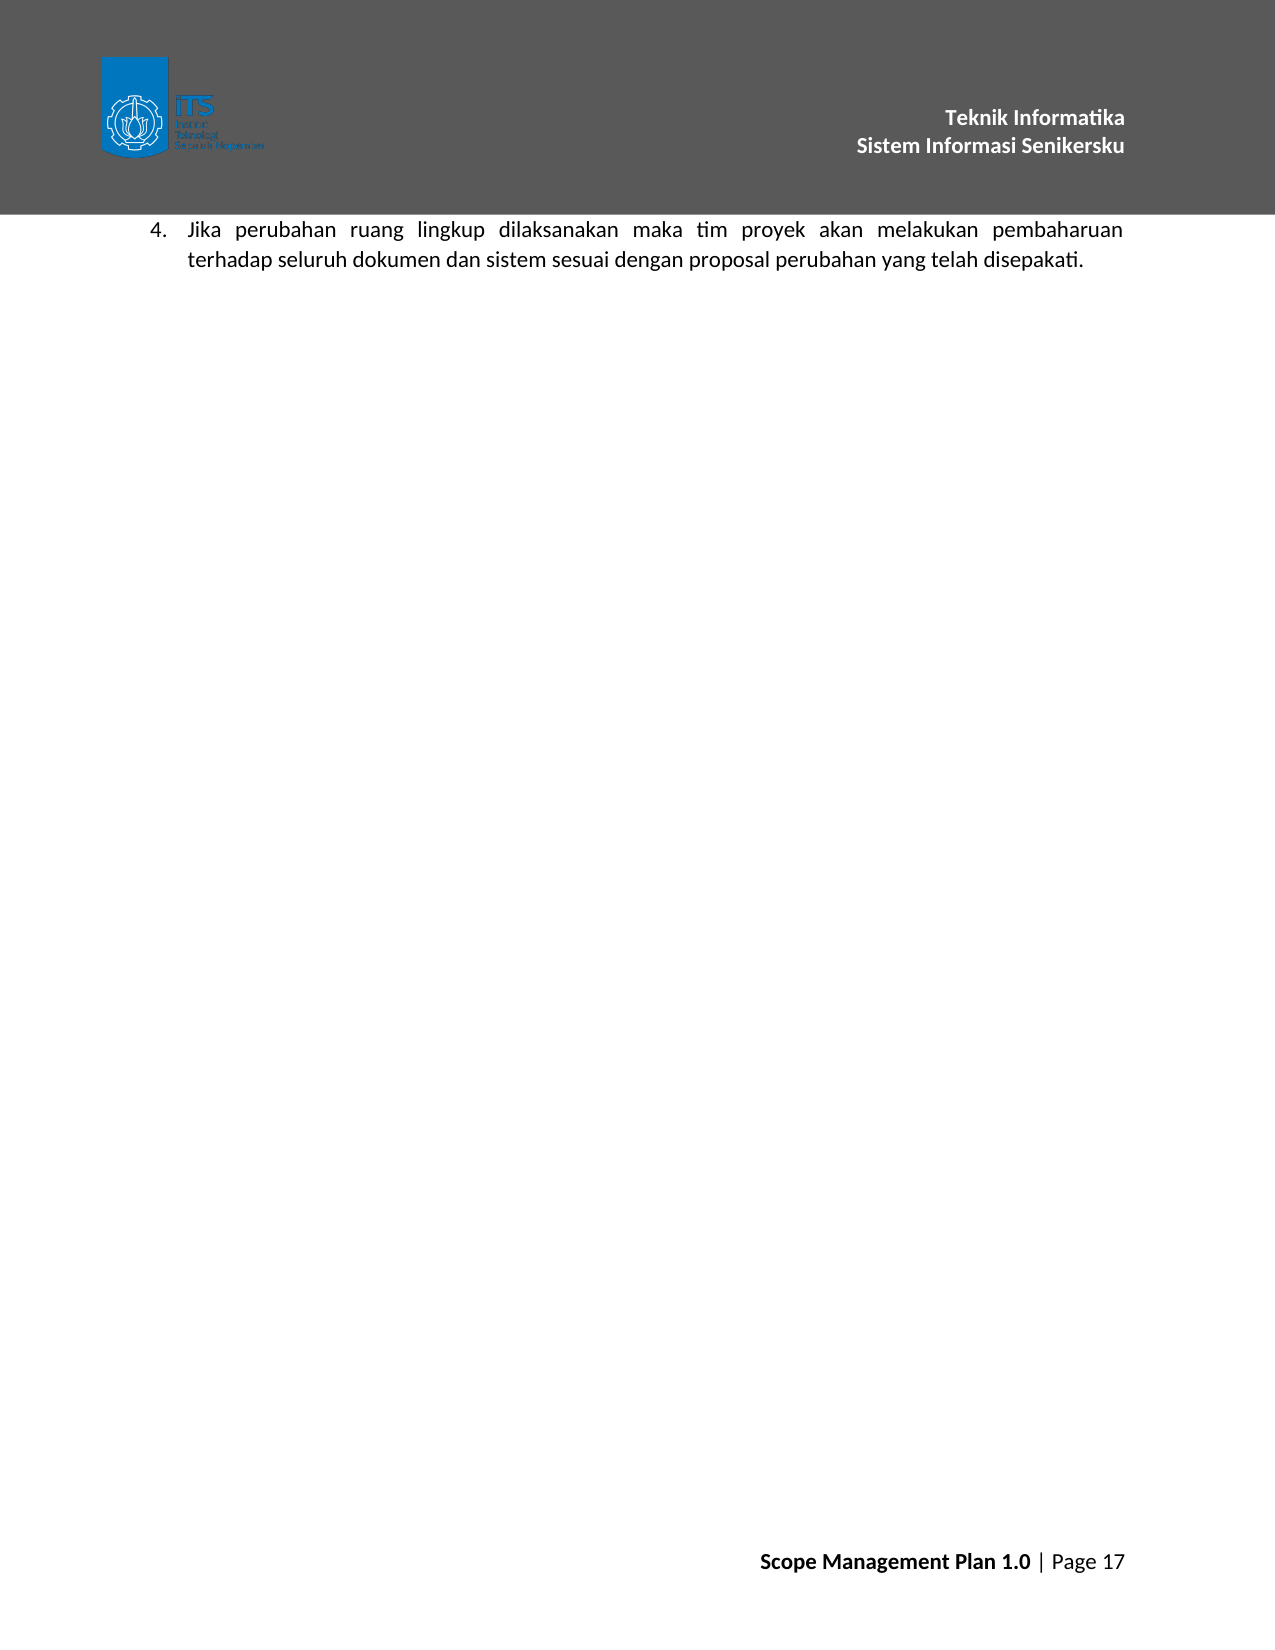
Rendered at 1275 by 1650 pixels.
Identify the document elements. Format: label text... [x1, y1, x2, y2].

list Jika perubahan ruang lingkup dilaksanakan maka tim proyek akan melakukan pembaharuan terhadap seluruh dokumen dan sistem sesuai dengan proposal perubahan yang telah disepakati. [150, 215, 1125, 273]
picture [101, 57, 265, 158]
